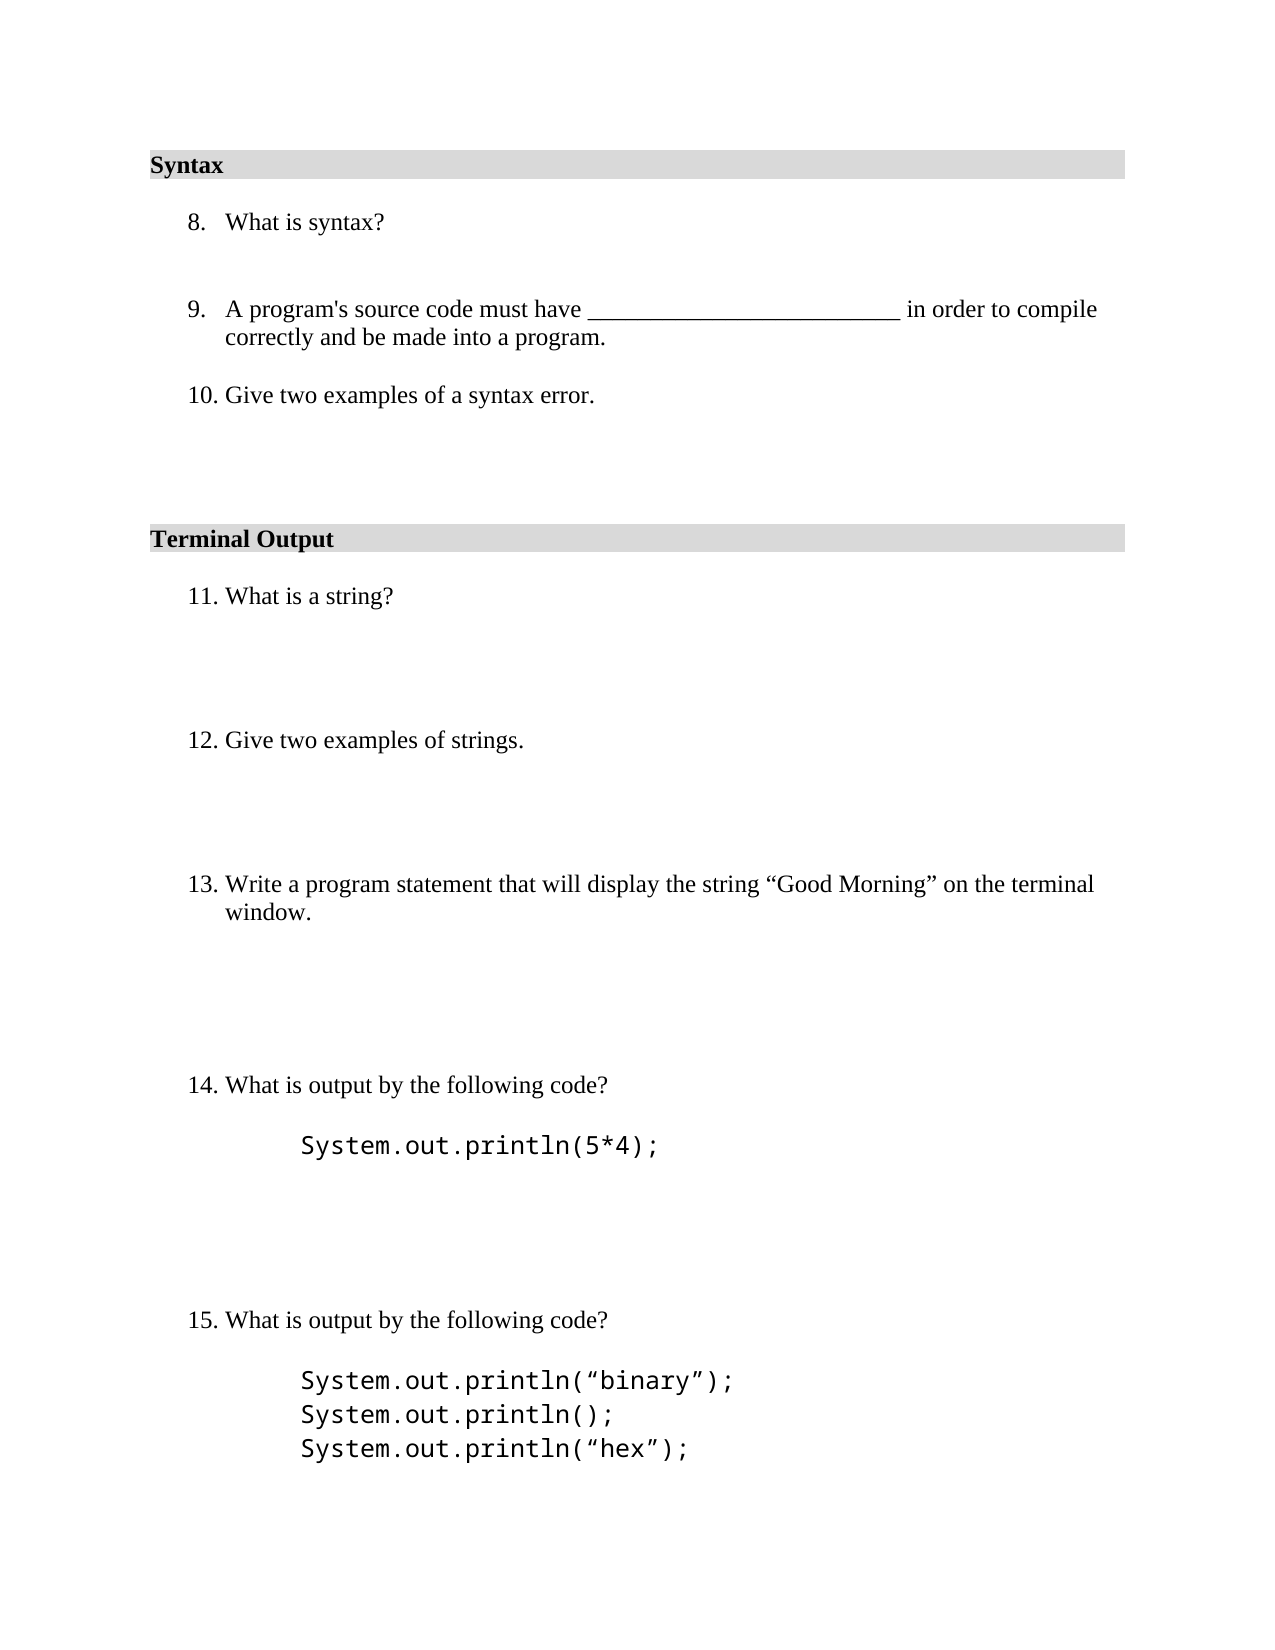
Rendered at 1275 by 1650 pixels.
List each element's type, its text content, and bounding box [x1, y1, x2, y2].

text Terminal Output [150, 524, 1125, 552]
list What is a string? [187, 581, 1125, 610]
list Give two examples of a syntax error. [187, 380, 1125, 409]
list Give two examples of strings. [187, 725, 1125, 754]
list Write a program statement that will display the string “Good Morning” on the terminal window. [187, 869, 1125, 926]
text Syntax [150, 150, 1125, 179]
list What is output by the following code? [187, 1305, 1125, 1334]
text System.out.println(“binary”); [225, 1363, 1125, 1397]
list What is syntax? [187, 207, 1125, 236]
list What is output by the following code? [187, 1070, 1125, 1099]
text System.out.println(); [225, 1397, 1125, 1431]
text System.out.println(“hex”); [225, 1431, 1125, 1465]
text System.out.println(5*4); [225, 1127, 1125, 1162]
list A program's source code must have _________________________ in order to compile correctly and be made into a program. [187, 294, 1125, 351]
